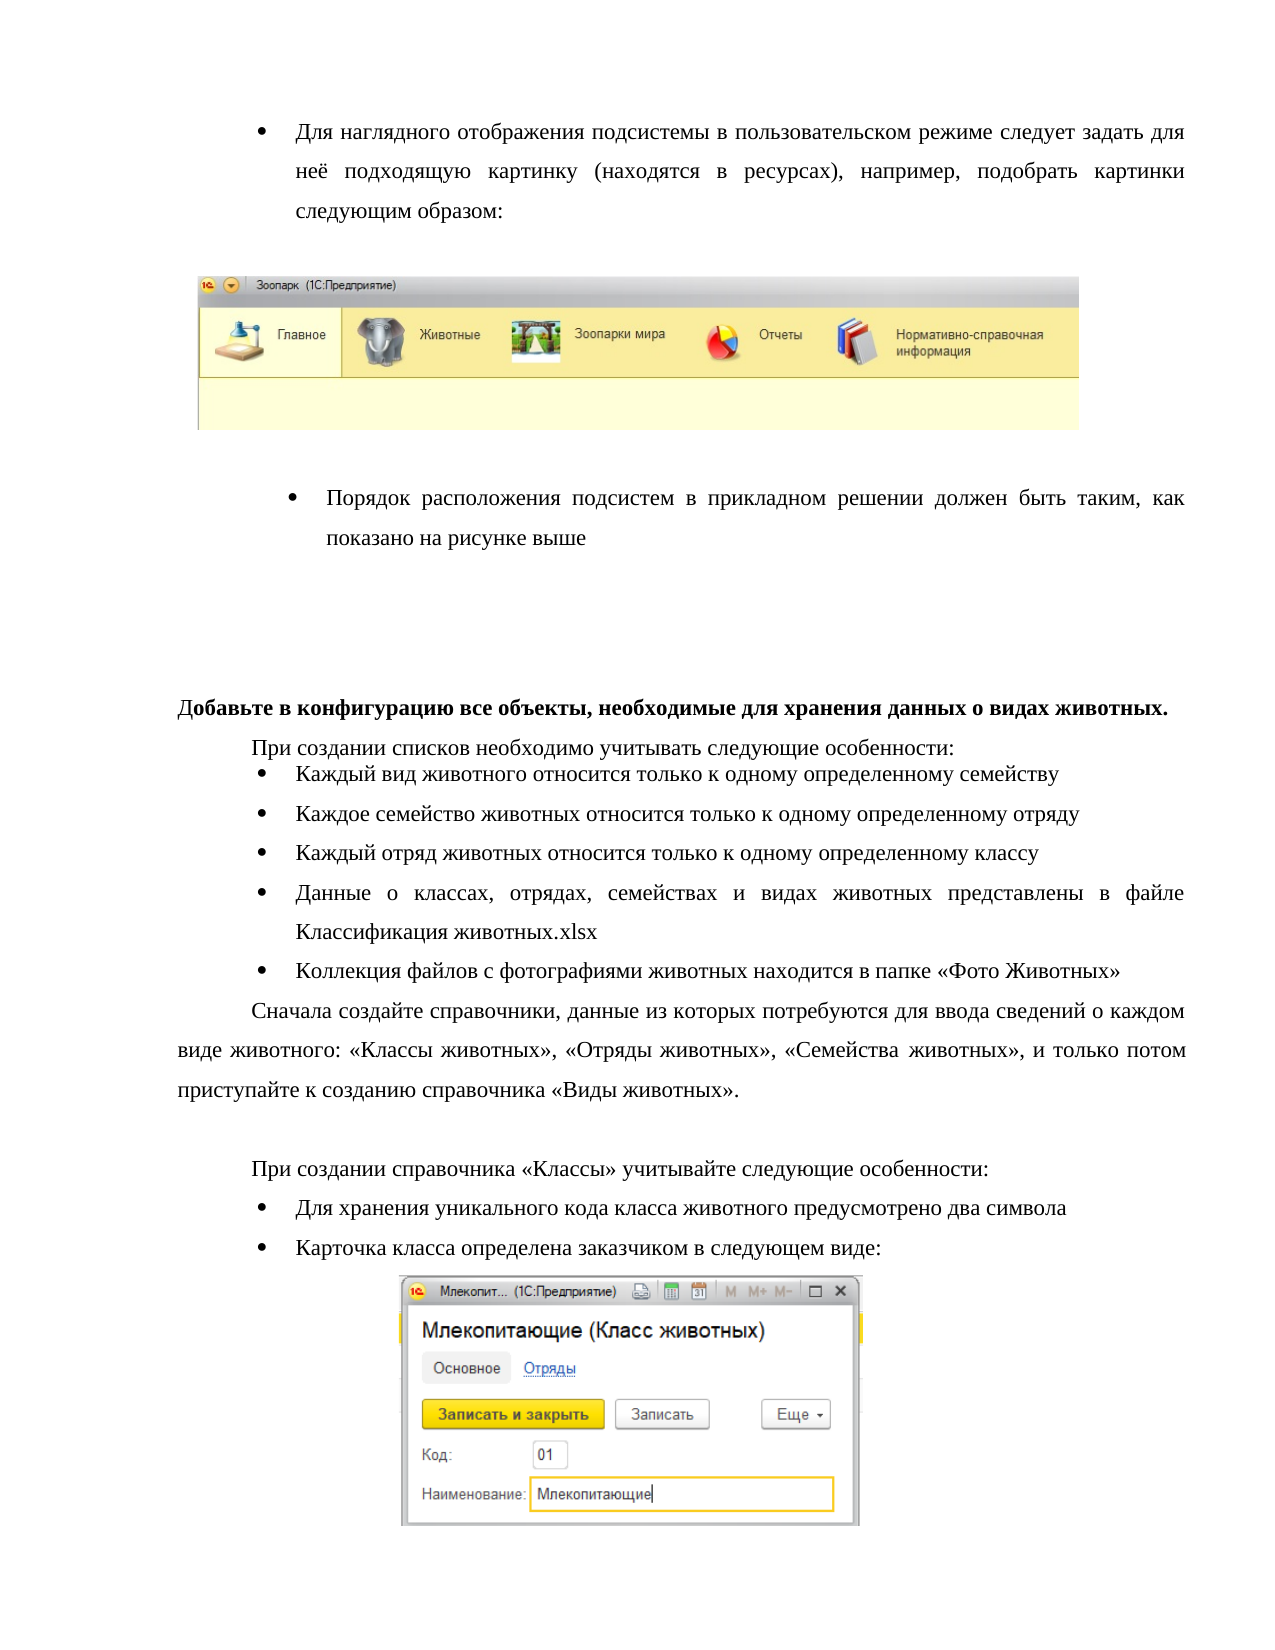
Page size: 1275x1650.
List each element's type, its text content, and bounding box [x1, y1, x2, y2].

text Добавьте в конфигурацию все объекты, необходимые для хранения данных о видах животных. [177, 694, 1186, 721]
list Порядок расположения подсистем в прикладном решении должен быть таким, как показано на рисунке выше [288, 484, 1186, 550]
list Сначала создайте справочники, данные из которых потребуются для ввода сведений о каждом виде животного: «Классы животных», «Отряды животных», «Семейства животных», и только потом приступайте к созданию справочника «Виды животных». [177, 997, 1186, 1102]
picture [398, 1273, 863, 1526]
list Для хранения уникального кода класса животного предусмотрено два символа [258, 1194, 1186, 1221]
list Данные о классах, отрядах, семействах и видах животных представлены в файле Классификация животных.xlsx [258, 878, 1186, 944]
text При создании списков необходимо учитывать следующие особенности: [177, 734, 1186, 760]
list Коллекция файлов с фотографиями животных находится в папке «Фото Животных» [258, 957, 1186, 984]
list Каждый вид животного относится только к одному определенному семейству [258, 760, 1186, 786]
list При создании справочника «Классы» учитывайте следующие особенности: [177, 1155, 1186, 1181]
list Каждый отряд животных относится только к одному определенному классу [258, 839, 1186, 865]
picture [197, 276, 1079, 430]
list Каждое семейство животных относится только к одному определенному отряду [258, 799, 1186, 826]
list Для наглядного отображения подсистемы в пользовательском режиме следует задать для неё подходящую картинку (находятся в ресурсах), например, подобрать картинки следующим образом: [258, 118, 1186, 223]
list Карточка класса определена заказчиком в следующем виде: [258, 1234, 1186, 1260]
